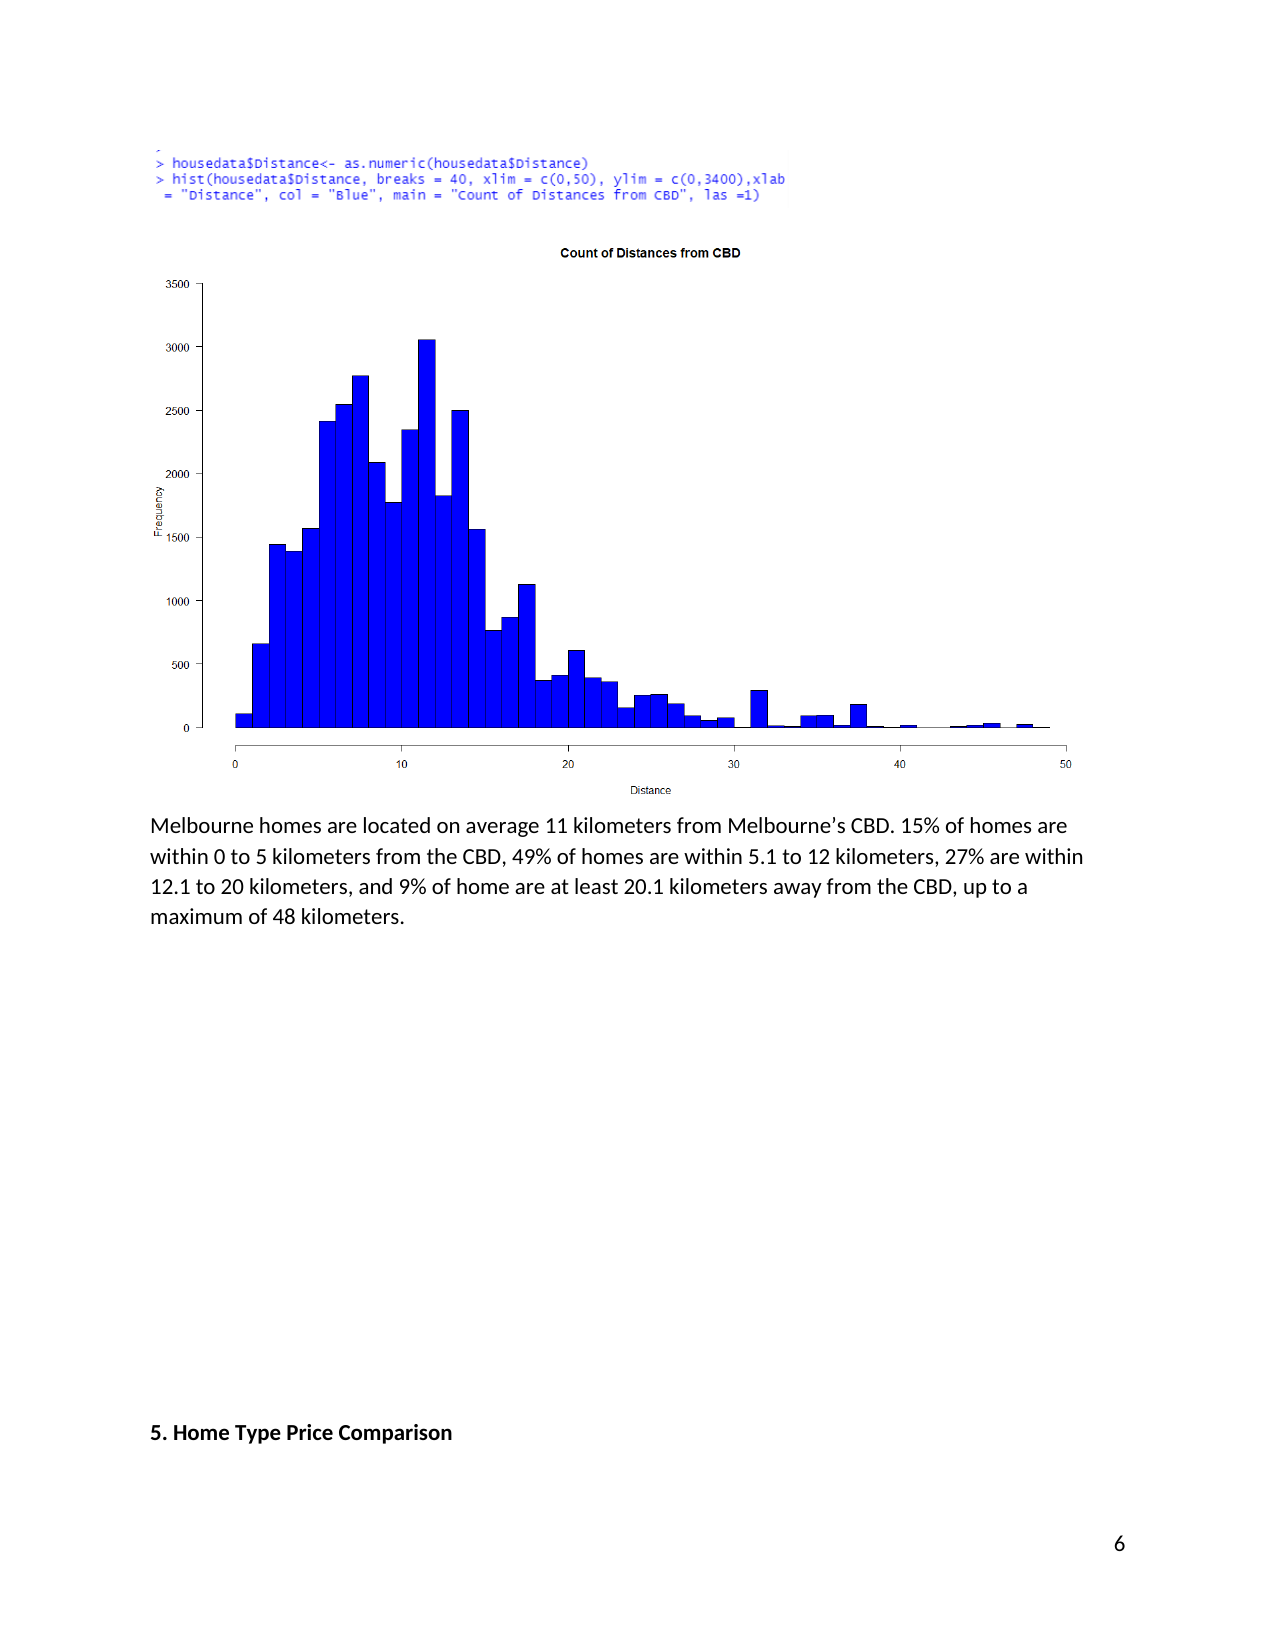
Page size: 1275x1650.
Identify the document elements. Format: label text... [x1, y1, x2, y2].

text 5. Home Type Price Comparison [150, 1418, 1125, 1446]
picture [150, 226, 1125, 810]
text Melbourne homes are located on average 11 kilometers from Melbourne’s CBD. 15% of homes are within 0 to 5 kilometers from the CBD, 49% of homes are within 5.1 to 12 kilometers, 27% are within 12.1 to 20 kilometers, and 9% of home are at least 20.1 kilometers away from the CBD, up to a maximum of 48 kilometers. [150, 810, 1125, 930]
picture [150, 150, 789, 208]
